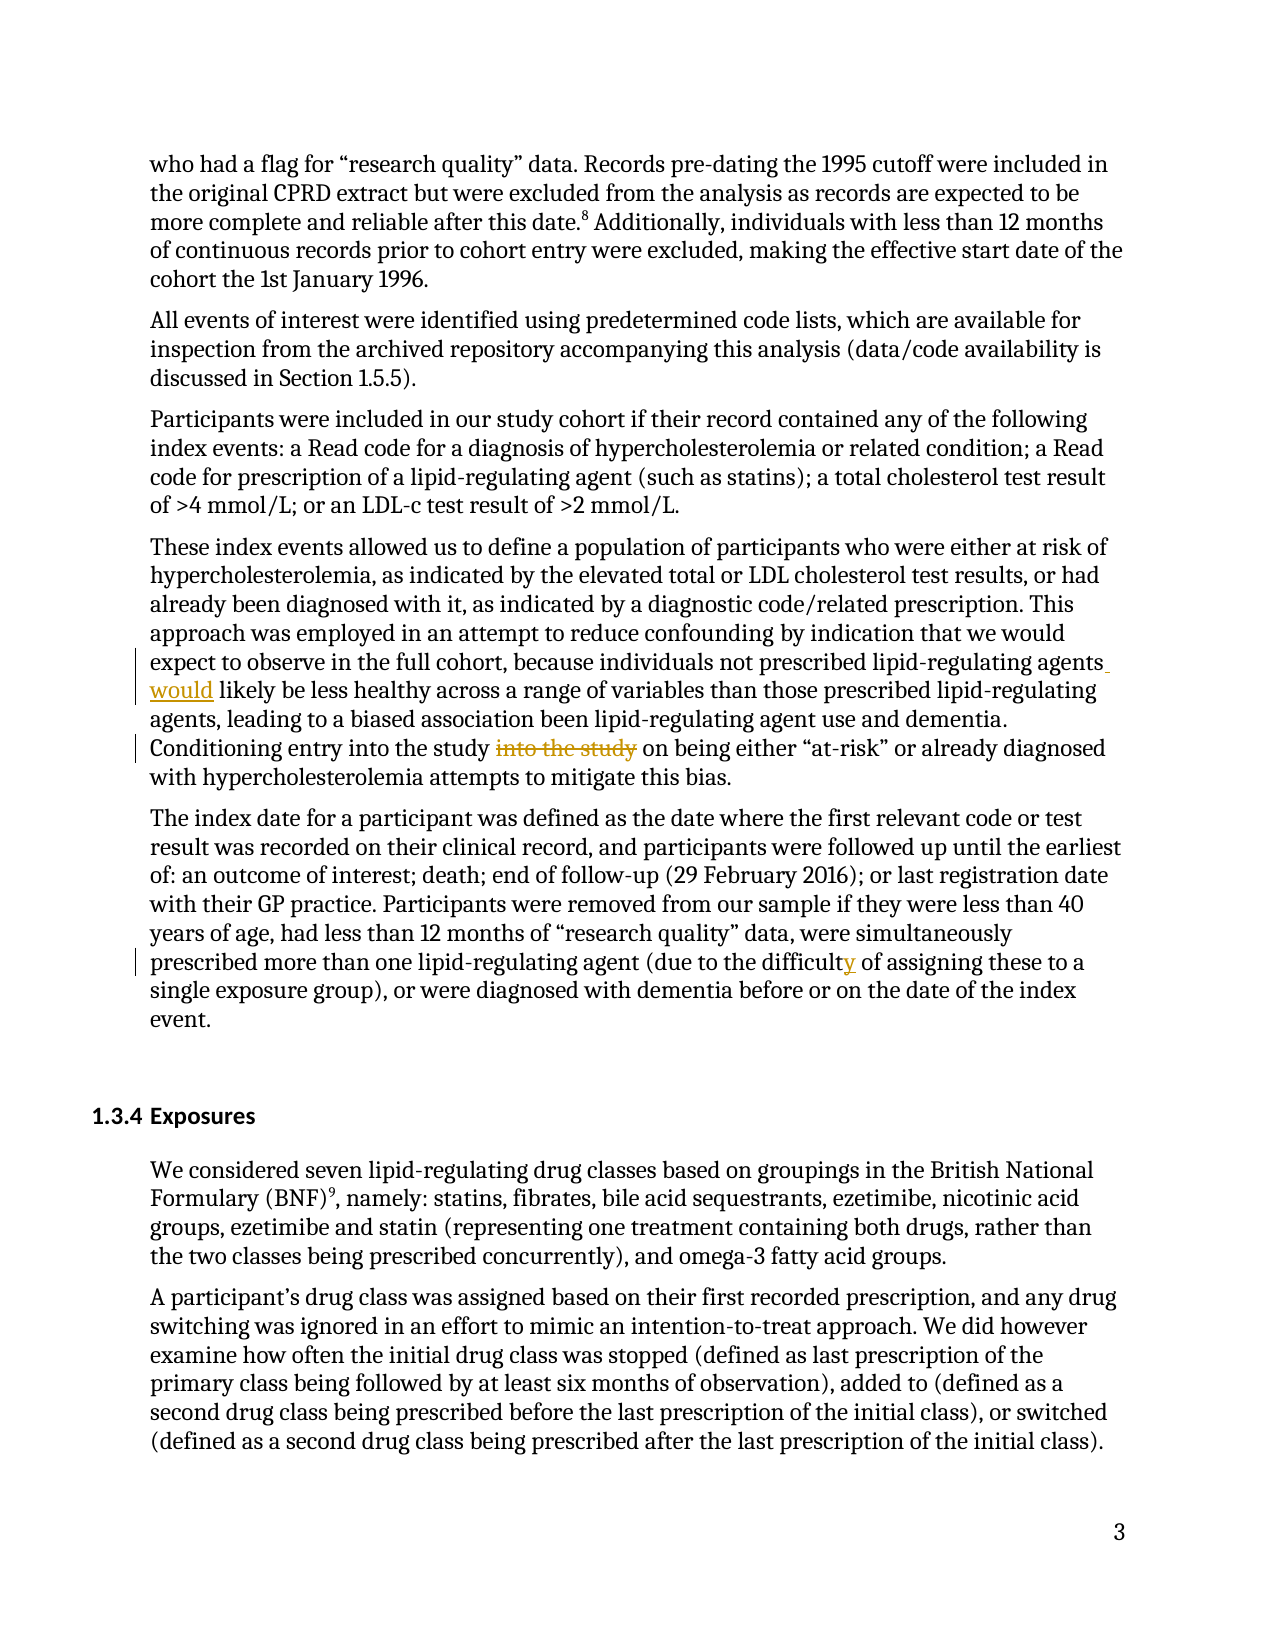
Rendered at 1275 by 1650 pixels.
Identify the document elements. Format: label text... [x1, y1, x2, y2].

subtitle Exposures [91, 1100, 1125, 1131]
text All events of interest were identified using predetermined code lists, which are available for inspection from the archived repository accompanying this analysis (data/code availability is discussed in Section 1.5.5). [150, 306, 1125, 392]
text These index events allowed us to define a population of participants who were either at risk of hypercholesterolemia, as indicated by the elevated total or LDL cholesterol test results, or had already been diagnosed with it, as indicated by a diagnostic code/related prescription. This approach was employed in an attempt to reduce confounding by indication that we would expect to observe in the full cohort, because individuals not prescribed lipid-regulating agents likely be less healthy across a range of variables than those prescribed lipid-regulating agents, leading to a biased association been lipid-regulating agent use and dementia. Conditioning entry into the study on being either “at-risk” or already diagnosed with hypercholesterolemia attempts to mitigate this bias. [150, 532, 1125, 791]
text We considered seven lipid-regulating drug classes based on groupings in the British National Formulary (BNF)9, namely: statins, fibrates, bile acid sequestrants, ezetimibe, nicotinic acid groups, ezetimibe and statin (representing one treatment containing both drugs, rather than the two classes being prescribed concurrently), and omega-3 fatty acid groups. [150, 1156, 1125, 1271]
text Participants were included in our study cohort if their record contained any of the following index events: a Read code for a diagnosis of hypercholesterolemia or related condition; a Read code for prescription of a lipid-regulating agent (such as statins); a total cholesterol test result of >4 mmol/L; or an LDL-c test result of >2 mmol/L. [150, 405, 1125, 520]
text The index date for a participant was defined as the date where the first relevant code or test result was recorded on their clinical record, and participants were followed up until the earliest of: an outcome of interest; death; end of follow-up (29 February 2016); or last registration date with their GP practice. Participants were removed from our sample if they were less than 40 years of age, had less than 12 months of “research quality” data, were simultaneously prescribed more than one lipid-regulating agent (due to the difficult of assigning these to a single exposure group), or were diagnosed with dementia before or on the date of the index event. [150, 804, 1125, 1034]
text A participant’s drug class was assigned based on their first recorded prescription, and any drug switching was ignored in an effort to mimic an intention-to-treat approach. We did however examine how often the initial drug class was stopped (defined as last prescription of the primary class being followed by at least six months of observation), added to (defined as a second drug class being prescribed before the last prescription of the initial class), or switched (defined as a second drug class being prescribed after the last prescription of the initial class). [150, 1283, 1125, 1456]
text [150, 150, 1125, 294]
